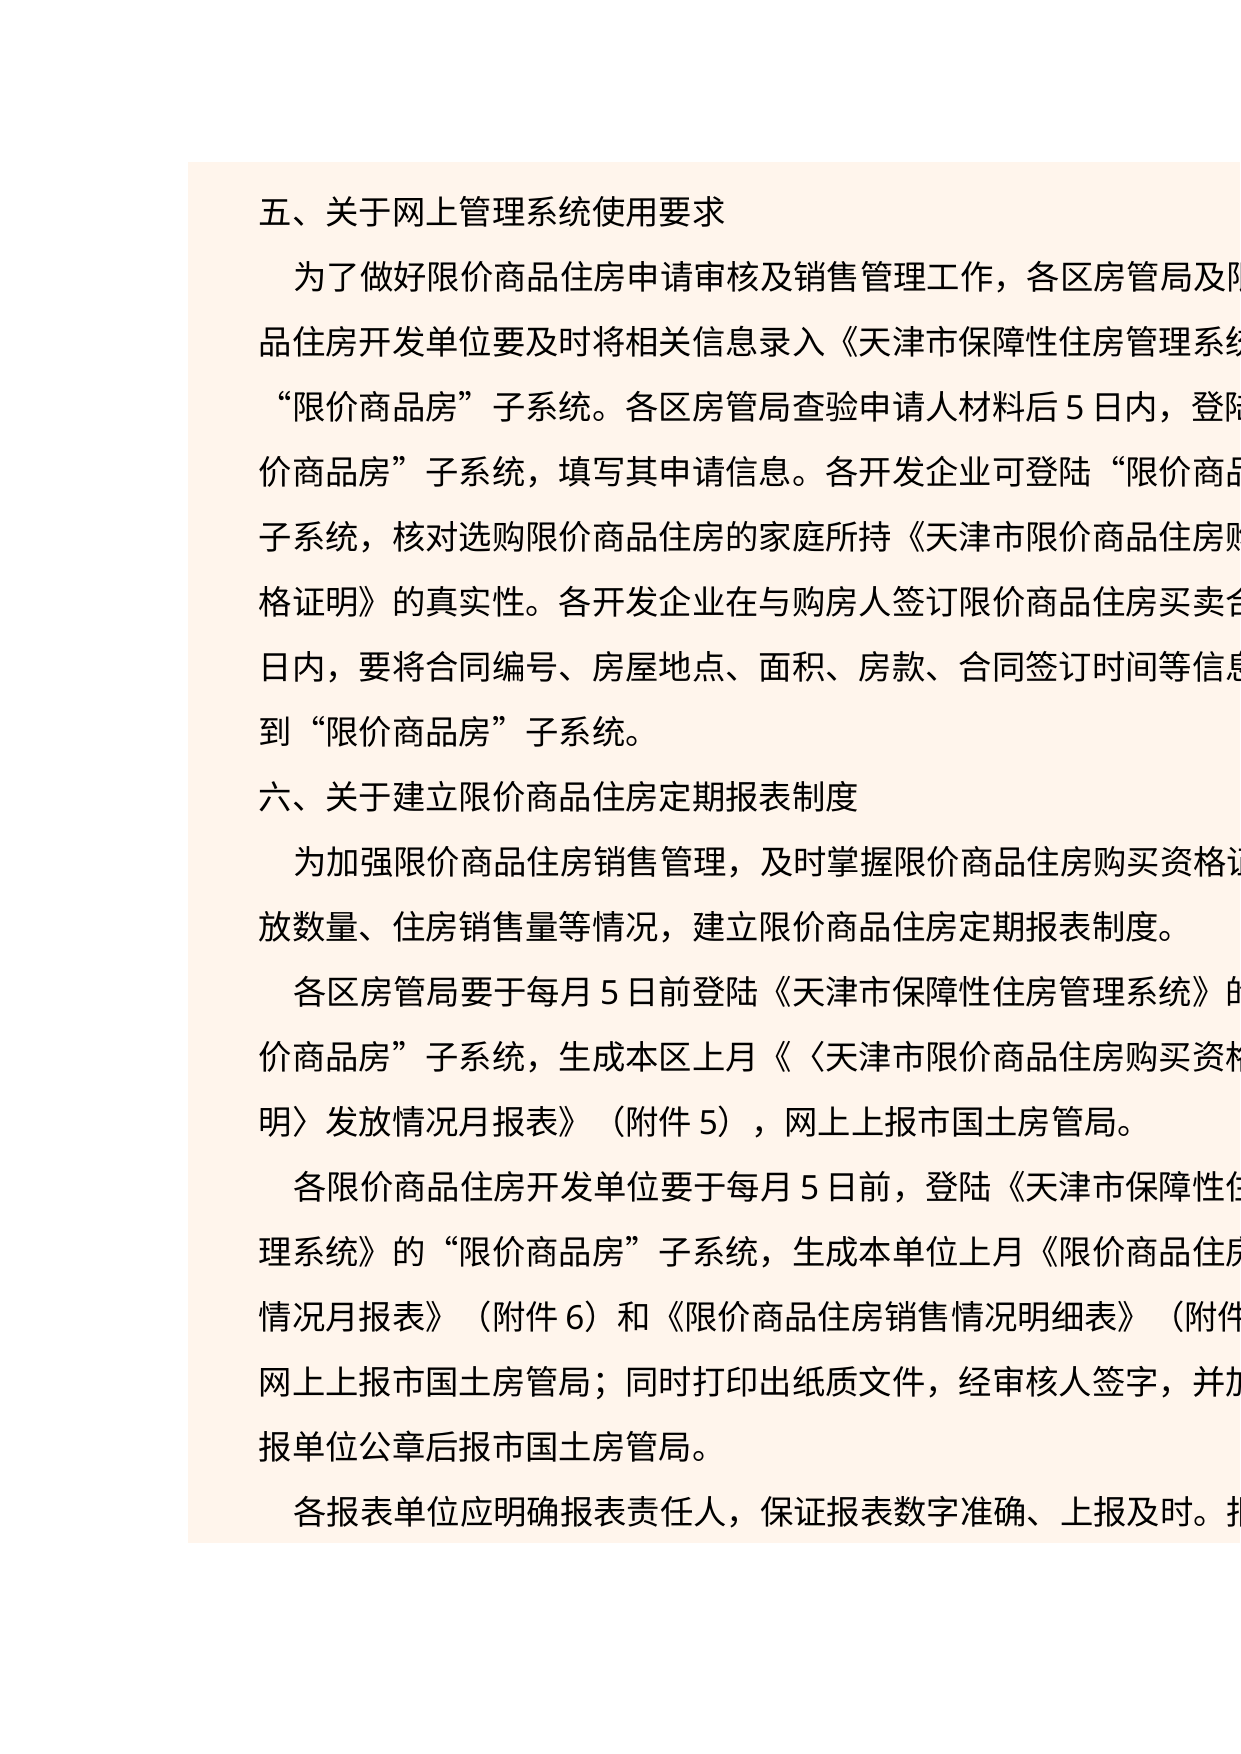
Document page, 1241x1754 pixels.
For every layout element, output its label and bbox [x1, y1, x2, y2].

table_cell [188, 162, 1240, 1543]
